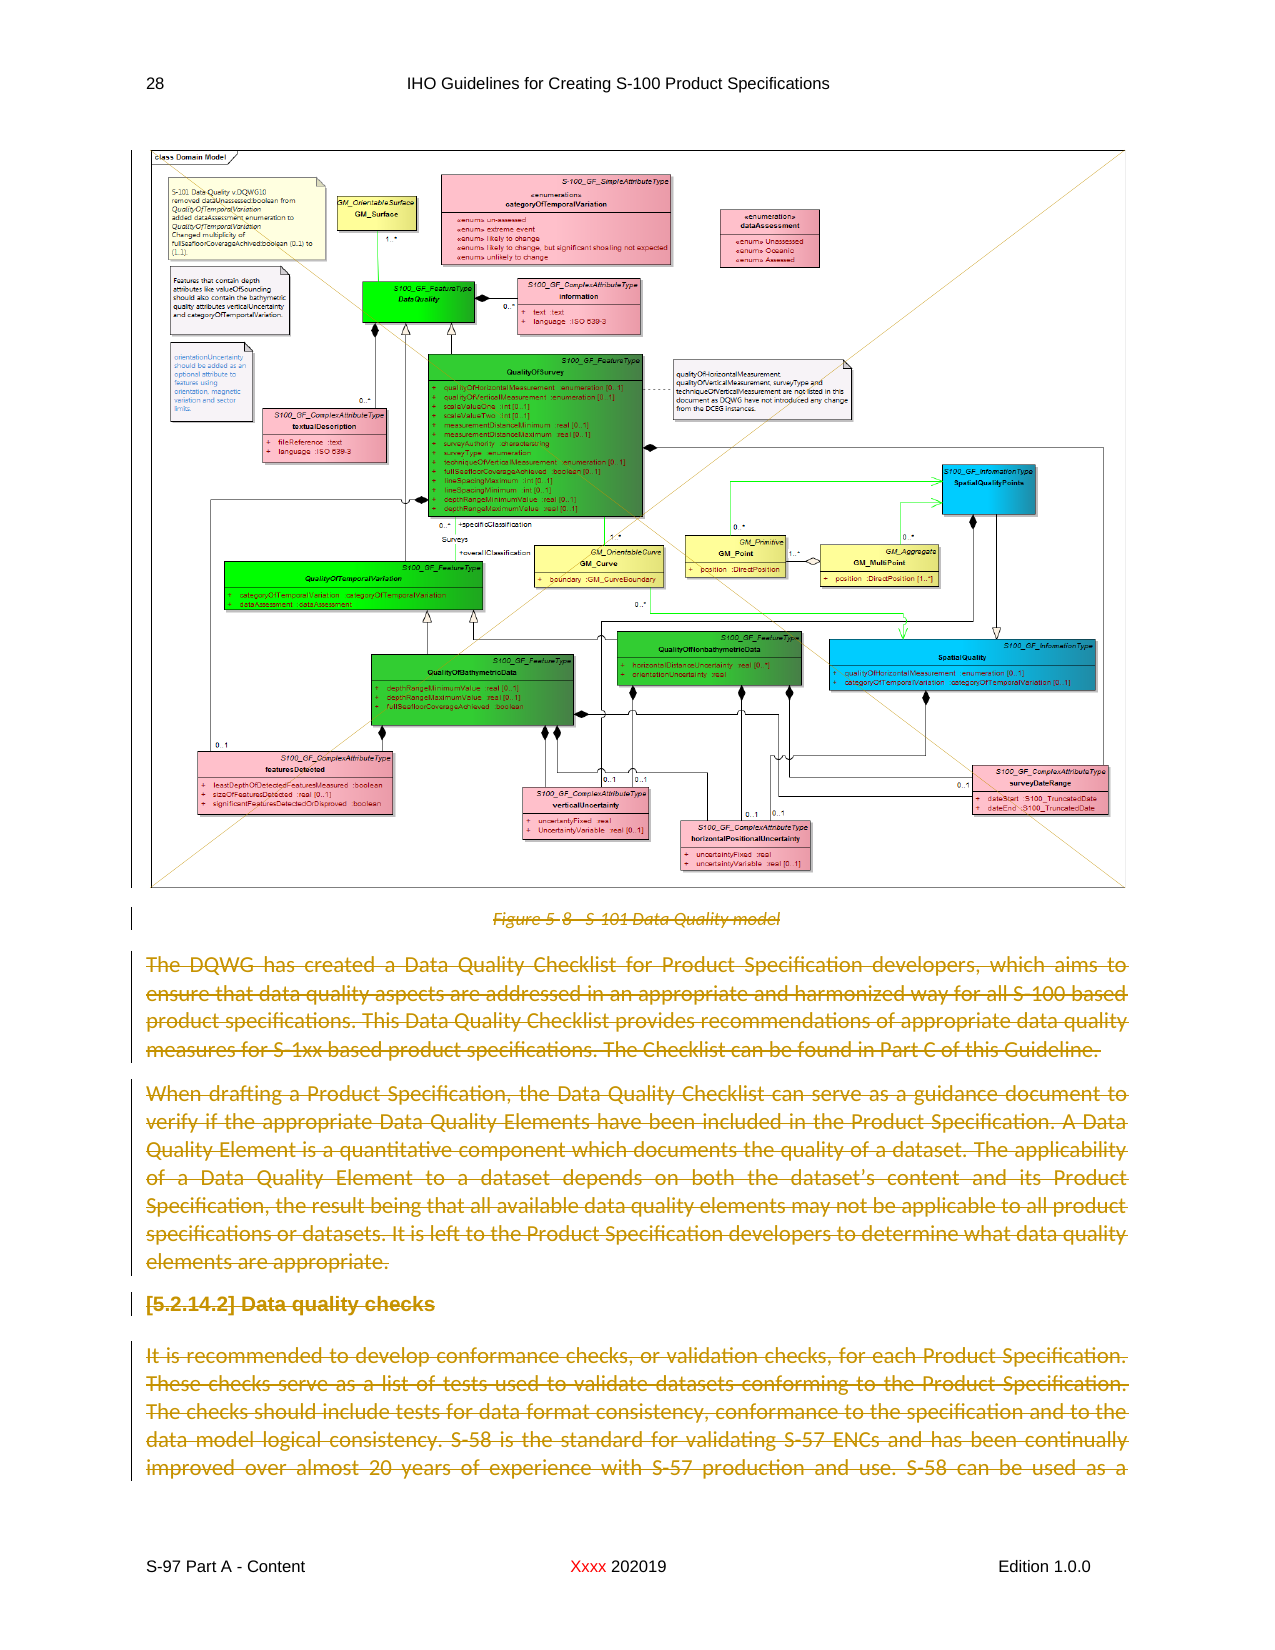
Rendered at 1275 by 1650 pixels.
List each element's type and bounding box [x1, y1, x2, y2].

picture [152, 150, 1123, 518]
picture [150, 151, 636, 887]
picture [152, 520, 1123, 888]
picture [639, 151, 1125, 887]
picture [905, 671, 917, 675]
